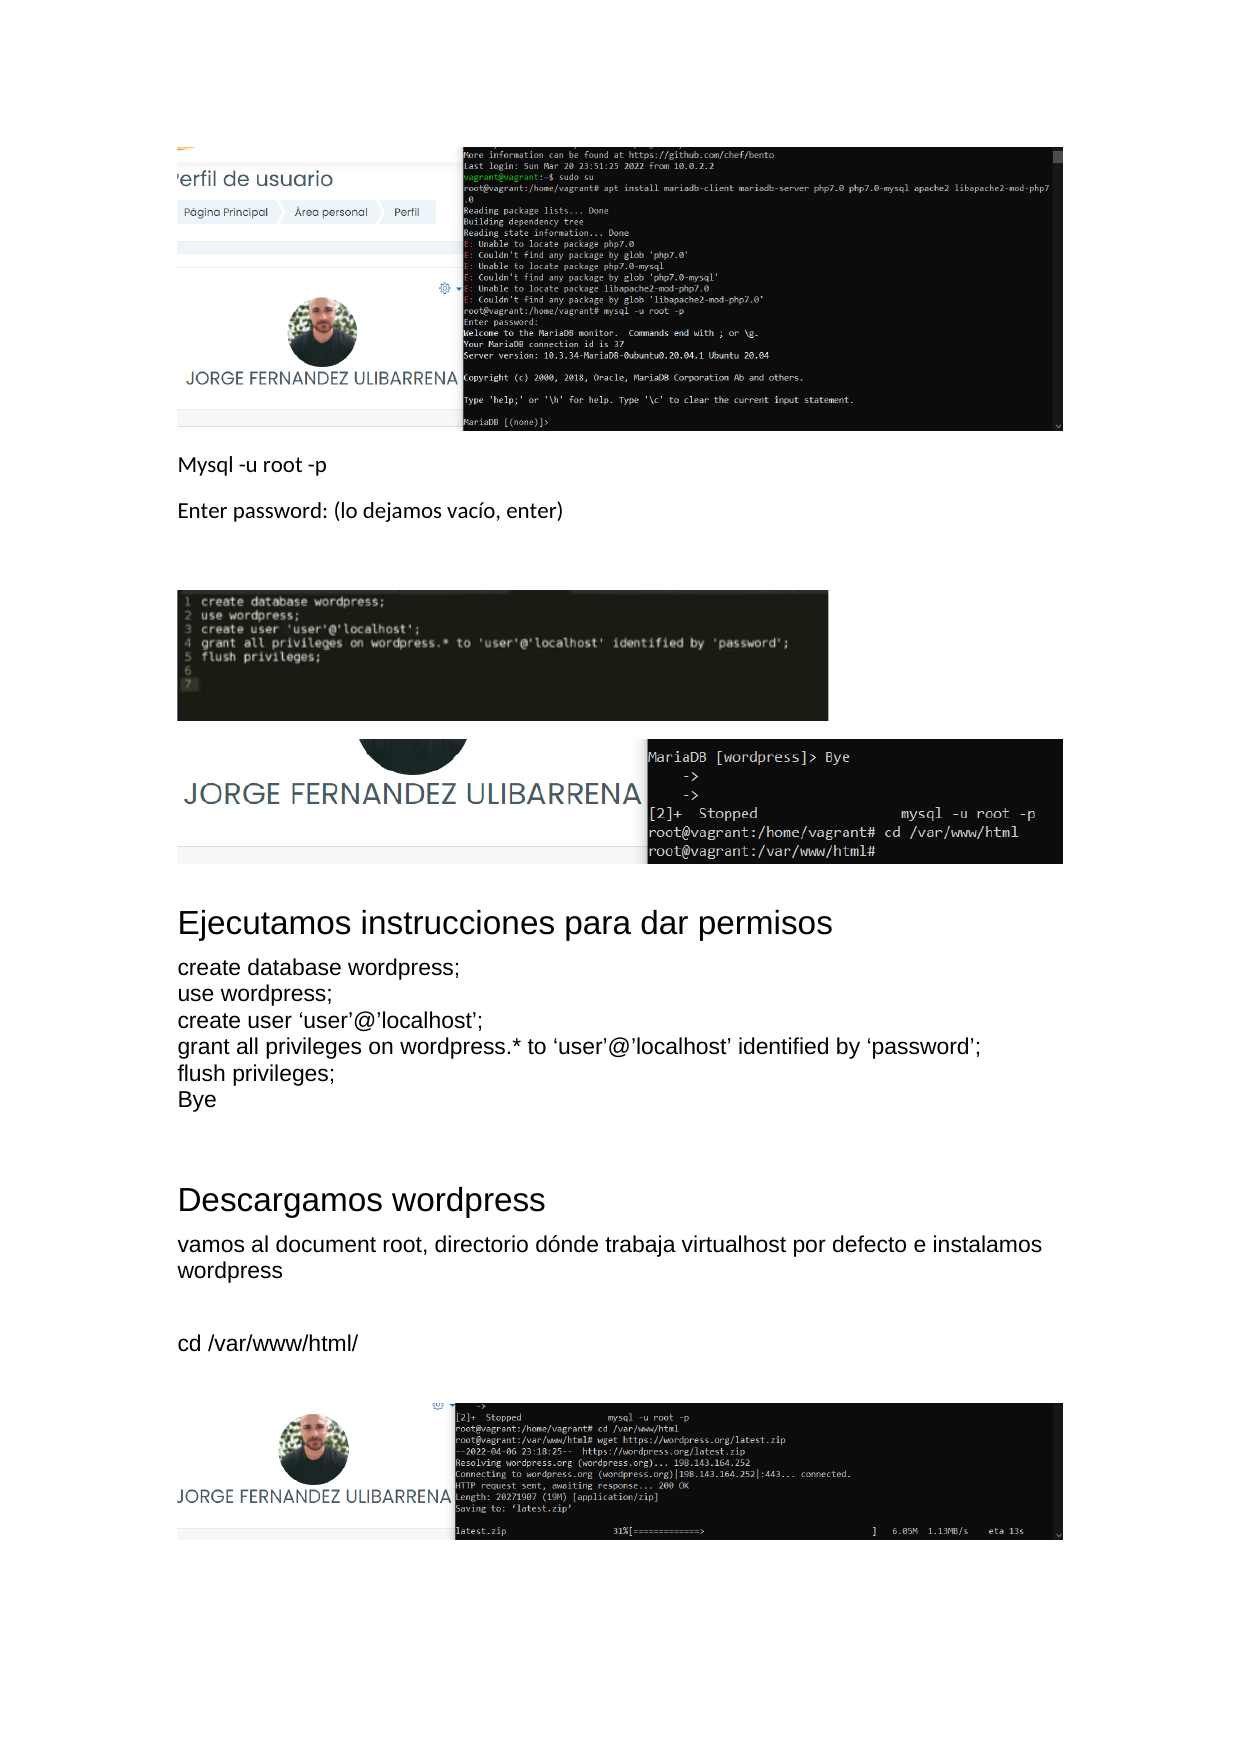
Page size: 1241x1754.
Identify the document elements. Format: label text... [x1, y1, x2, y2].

picture [177, 590, 829, 721]
text grant all privileges on wordpress.* to ‘user’@’localhost’ identified by ‘password’; flush privileges; [177, 1033, 1063, 1086]
text create database wordpress; use wordpress; create user ‘user’@’localhost’; [177, 954, 1063, 1033]
picture [177, 1403, 1063, 1540]
text cd /var/www/html/ [177, 1330, 1063, 1357]
subtitle Descargamos wordpress [177, 1180, 1063, 1218]
picture [177, 147, 1063, 431]
text vamos al document root, directorio dónde trabaja virtualhost por defecto e instalamos wordpress [177, 1231, 1063, 1283]
text Bye [177, 1086, 1063, 1112]
text Enter password: (lo dejamos vacío, enter) [177, 497, 1063, 524]
subtitle Ejecutamos instrucciones para dar permisos [177, 903, 1063, 942]
picture [177, 739, 1063, 864]
text Mysql -u root -p [177, 450, 1063, 478]
